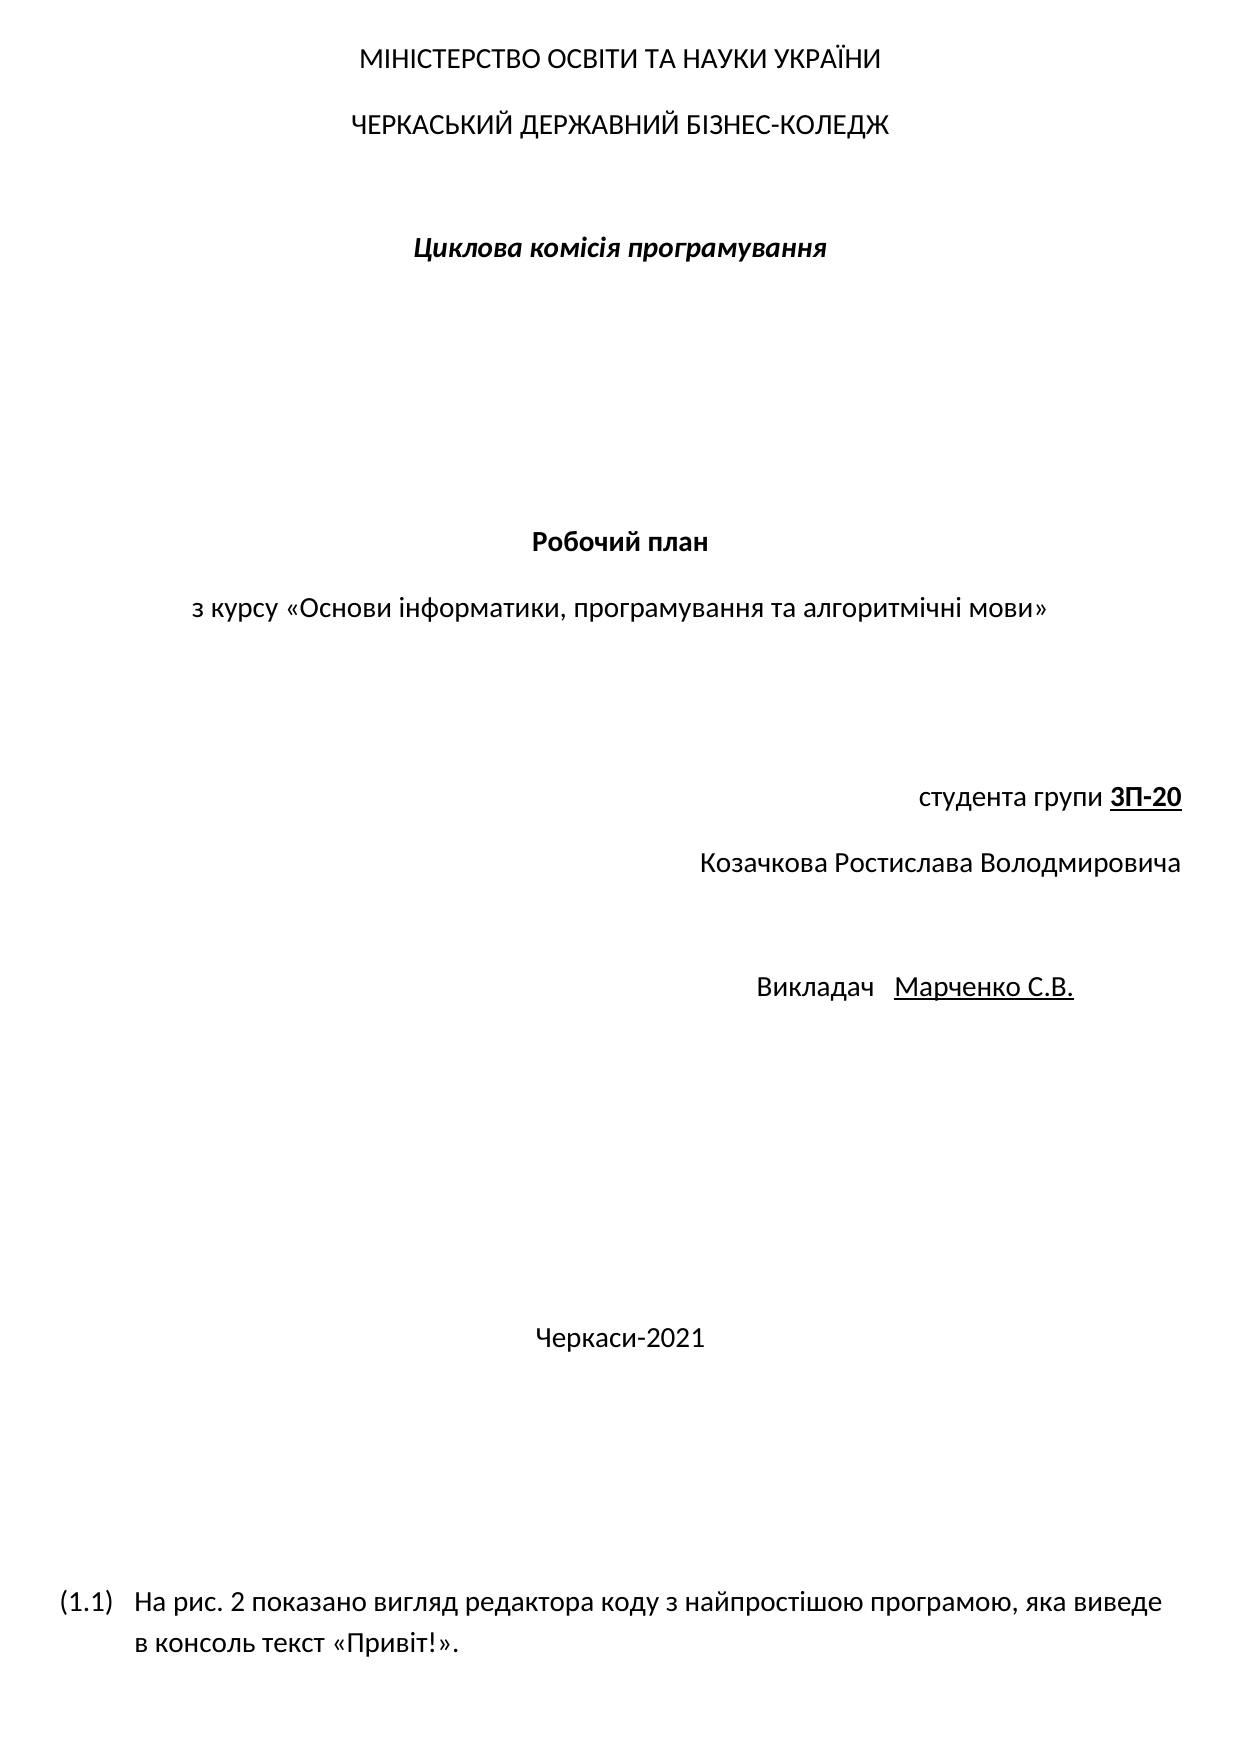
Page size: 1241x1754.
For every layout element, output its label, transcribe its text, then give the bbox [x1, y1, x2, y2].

text Викладач Марченко С.В. [59, 968, 1181, 1003]
text МІНІСТЕРСТВО ОСВІТИ ТА НАУКИ УКРАЇНИ [59, 40, 1181, 75]
text Робочий план [59, 523, 1181, 559]
text з курсу «Основи інформатики, програмування та алгоритмічні мови» [59, 589, 1181, 625]
text студента групи 3П-20 [59, 778, 1181, 814]
text ЧЕРКАСЬКИЙ ДЕРЖАВНИЙ БІЗНЕС-КОЛЕДЖ [59, 106, 1181, 141]
text Козачкова Ростислава Володмировича [59, 844, 1181, 880]
text Черкаси-2021 [59, 1319, 1181, 1355]
text Циклова комісія програмування [59, 229, 1181, 264]
list На рис. 2 показано вигляд редактора коду з найпростішою програмою, яка виведе в консоль текст «Привіт!». [59, 1583, 1181, 1660]
